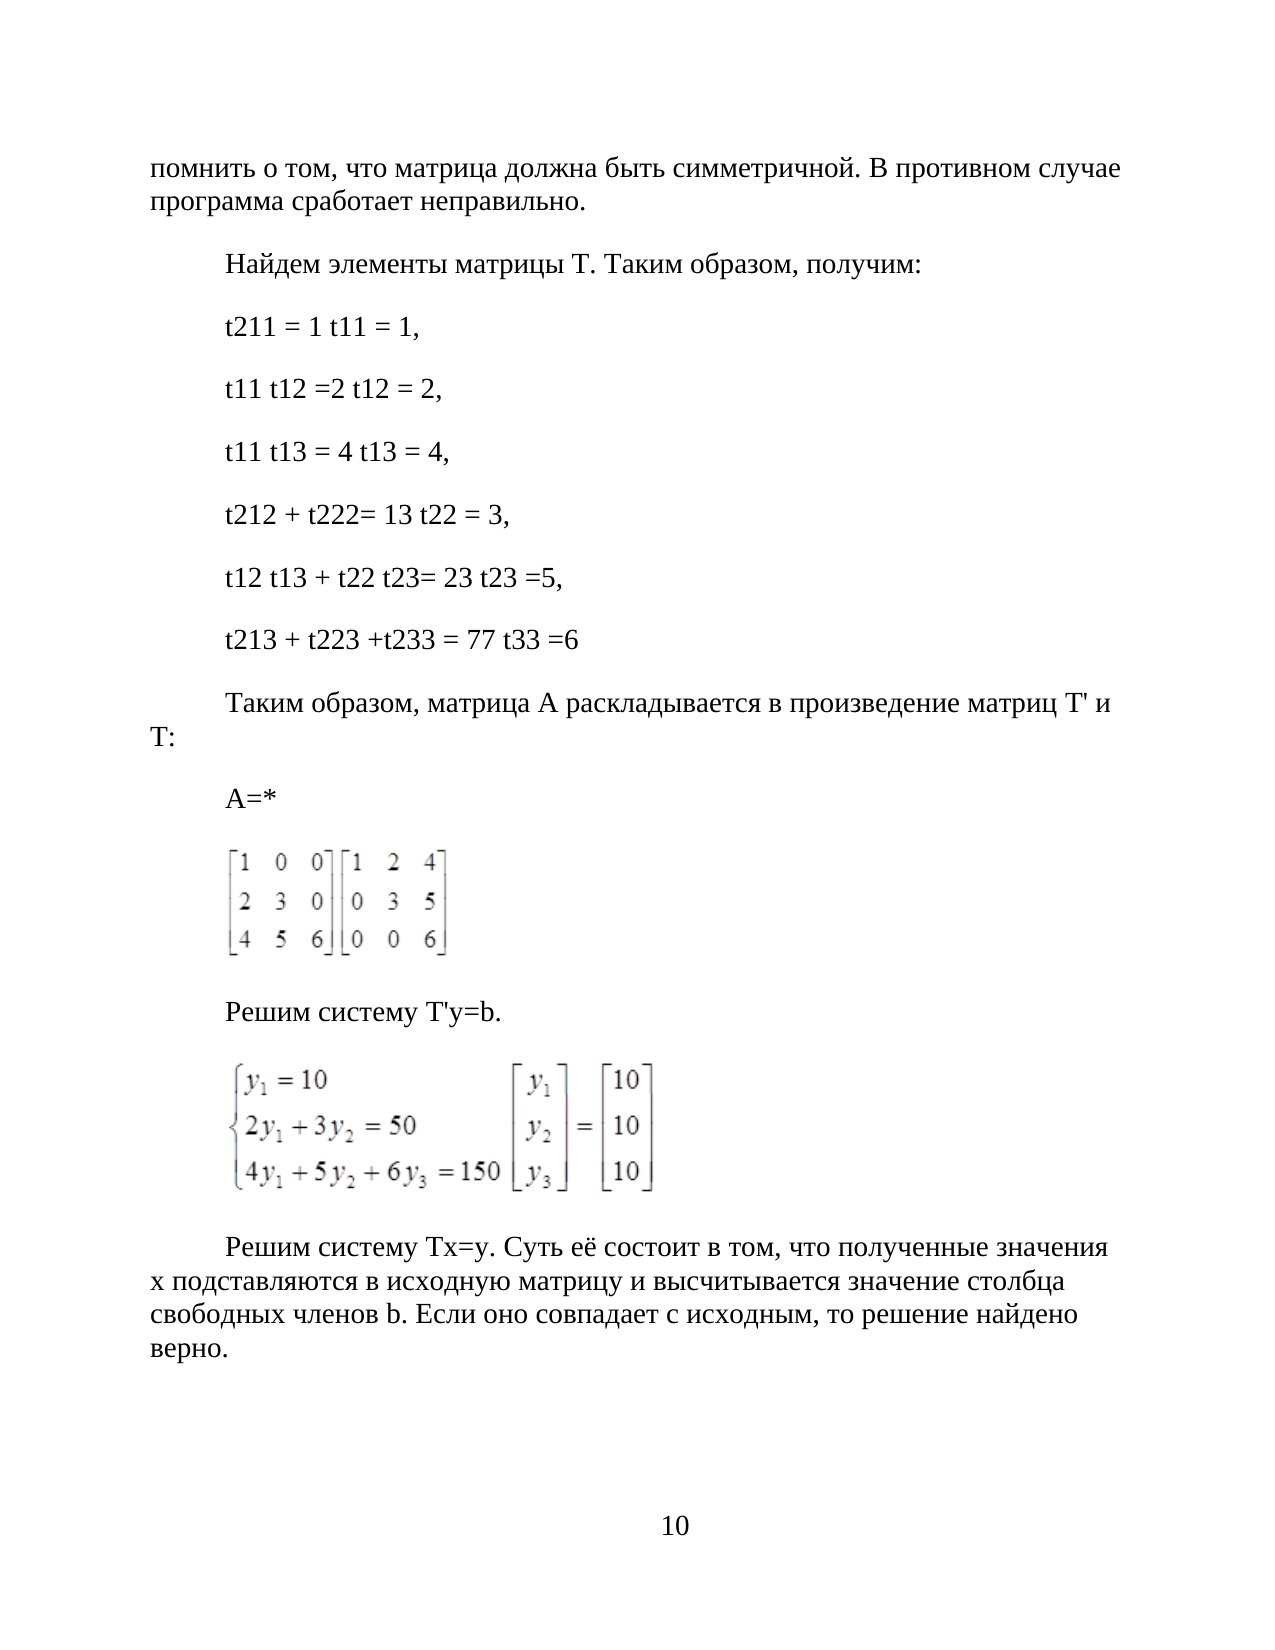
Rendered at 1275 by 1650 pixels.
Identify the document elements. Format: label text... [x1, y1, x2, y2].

text Решим систему Тх=у. Суть её состоит в том, что полученные значения х подставляются в исходную матрицу и высчитывается значение столбца свободных членов b. Если оно совпадает с исходным, то решение найдено верно. [150, 1229, 1125, 1363]
text А=* [150, 781, 1125, 815]
text t12 t13 + t22 t23= 23 t23 =5, [150, 560, 1125, 593]
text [150, 150, 1125, 217]
text Найдем элементы матрицы Т. Таким образом, получим: [150, 246, 1125, 280]
text t212 + t222= 13 t22 = 3, [150, 497, 1125, 531]
text Решим систему T'y=b. [150, 994, 1125, 1027]
text t11 t13 = 4 t13 = 4, [150, 434, 1125, 468]
text Таким образом, матрица А раскладывается в произведение матриц T' и Т: [150, 685, 1125, 752]
picture [225, 844, 451, 962]
text t11 t12 =2 t12 = 2, [150, 372, 1125, 405]
text t211 = 1 t11 = 1, [150, 309, 1125, 342]
text t213 + t223 +t233 = 77 t33 =6 [150, 622, 1125, 656]
picture [225, 1056, 659, 1198]
